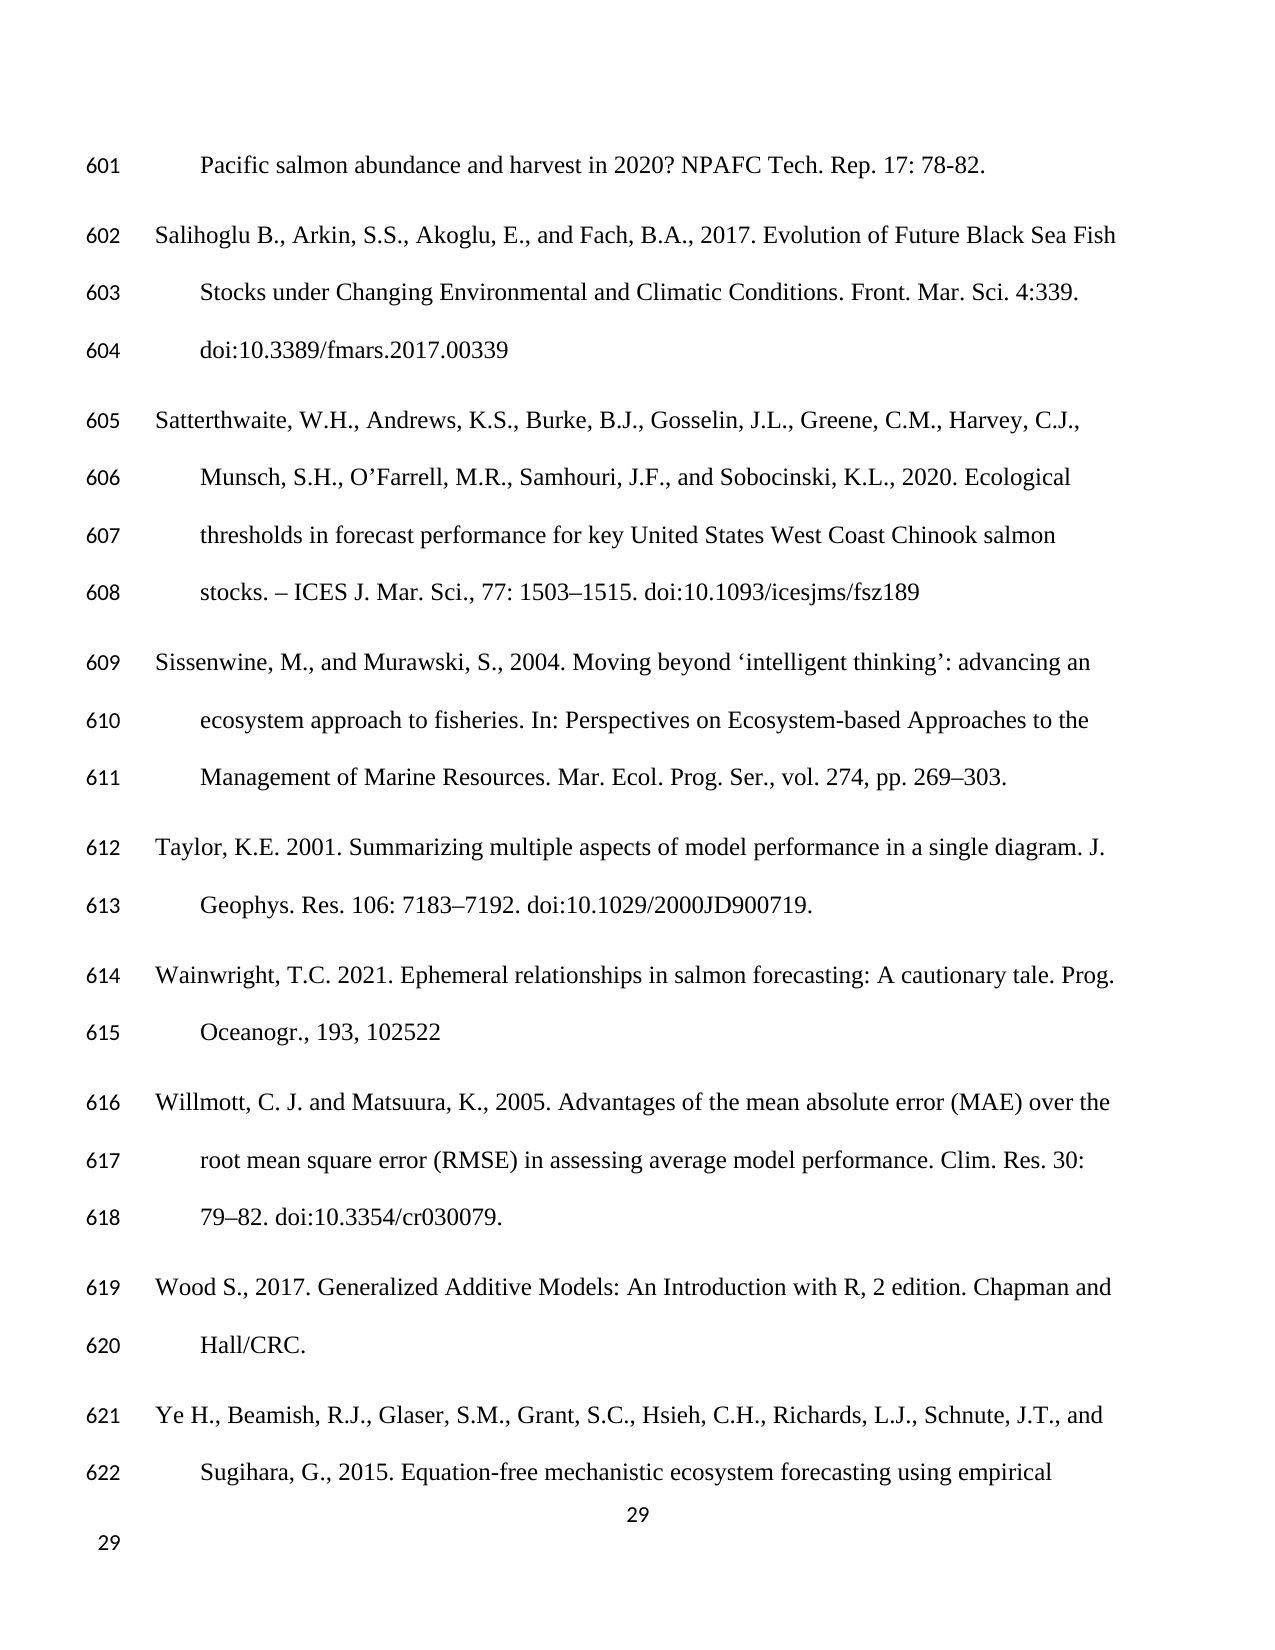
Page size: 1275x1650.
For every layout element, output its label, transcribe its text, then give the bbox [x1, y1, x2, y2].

text Wood S., 2017. Generalized Additive Models: An Introduction with R, 2 edition. Chapman and Hall/CRC. [155, 1272, 1125, 1359]
text Willmott, C. J. and Matsuura, K., 2005. Advantages of the mean absolute error (MAE) over the root mean square error (RMSE) in assessing average model performance. Clim. Res. 30: 79–82. doi:10.3354/cr030079. [155, 1087, 1125, 1231]
text Salihoglu B., Arkin, S.S., Akoglu, E., and Fach, B.A., 2017. Evolution of Future Black Sea Fish Stocks under Changing Environmental and Climatic Conditions. Front. Mar. Sci. 4:339. doi:10.3389/fmars.2017.00339 [154, 220, 1125, 364]
text Taylor, K.E. 2001. Summarizing multiple aspects of model performance in a single diagram. J. Geophys. Res. 106: 7183–7192. doi:10.1029/2000JD900719. [155, 832, 1125, 919]
text Satterthwaite, W.H., Andrews, K.S., Burke, B.J., Gosselin, J.L., Greene, C.M., Harvey, C.J., Munsch, S.H., O’Farrell, M.R., Samhouri, J.F., and Sobocinski, K.L., 2020. Ecological thresholds in forecast performance for key United States West Coast Chinook salmon stocks. – ICES J. Mar. Sci., 77: 1503–1515. doi:10.1093/icesjms/fsz189 [155, 405, 1125, 606]
text Wainwright, T.C. 2021. Ephemeral relationships in salmon forecasting: A cautionary tale. Prog. Oceanogr., 193, 102522 [155, 960, 1125, 1046]
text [155, 1400, 1125, 1486]
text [155, 150, 1125, 179]
text Sissenwine, M., and Murawski, S., 2004. Moving beyond ‘intelligent thinking’: advancing an ecosystem approach to fisheries. In: Perspectives on Ecosystem-based Approaches to the Management of Marine Resources. Mar. Ecol. Prog. Ser., vol. 274, pp. 269–303. [155, 647, 1125, 791]
